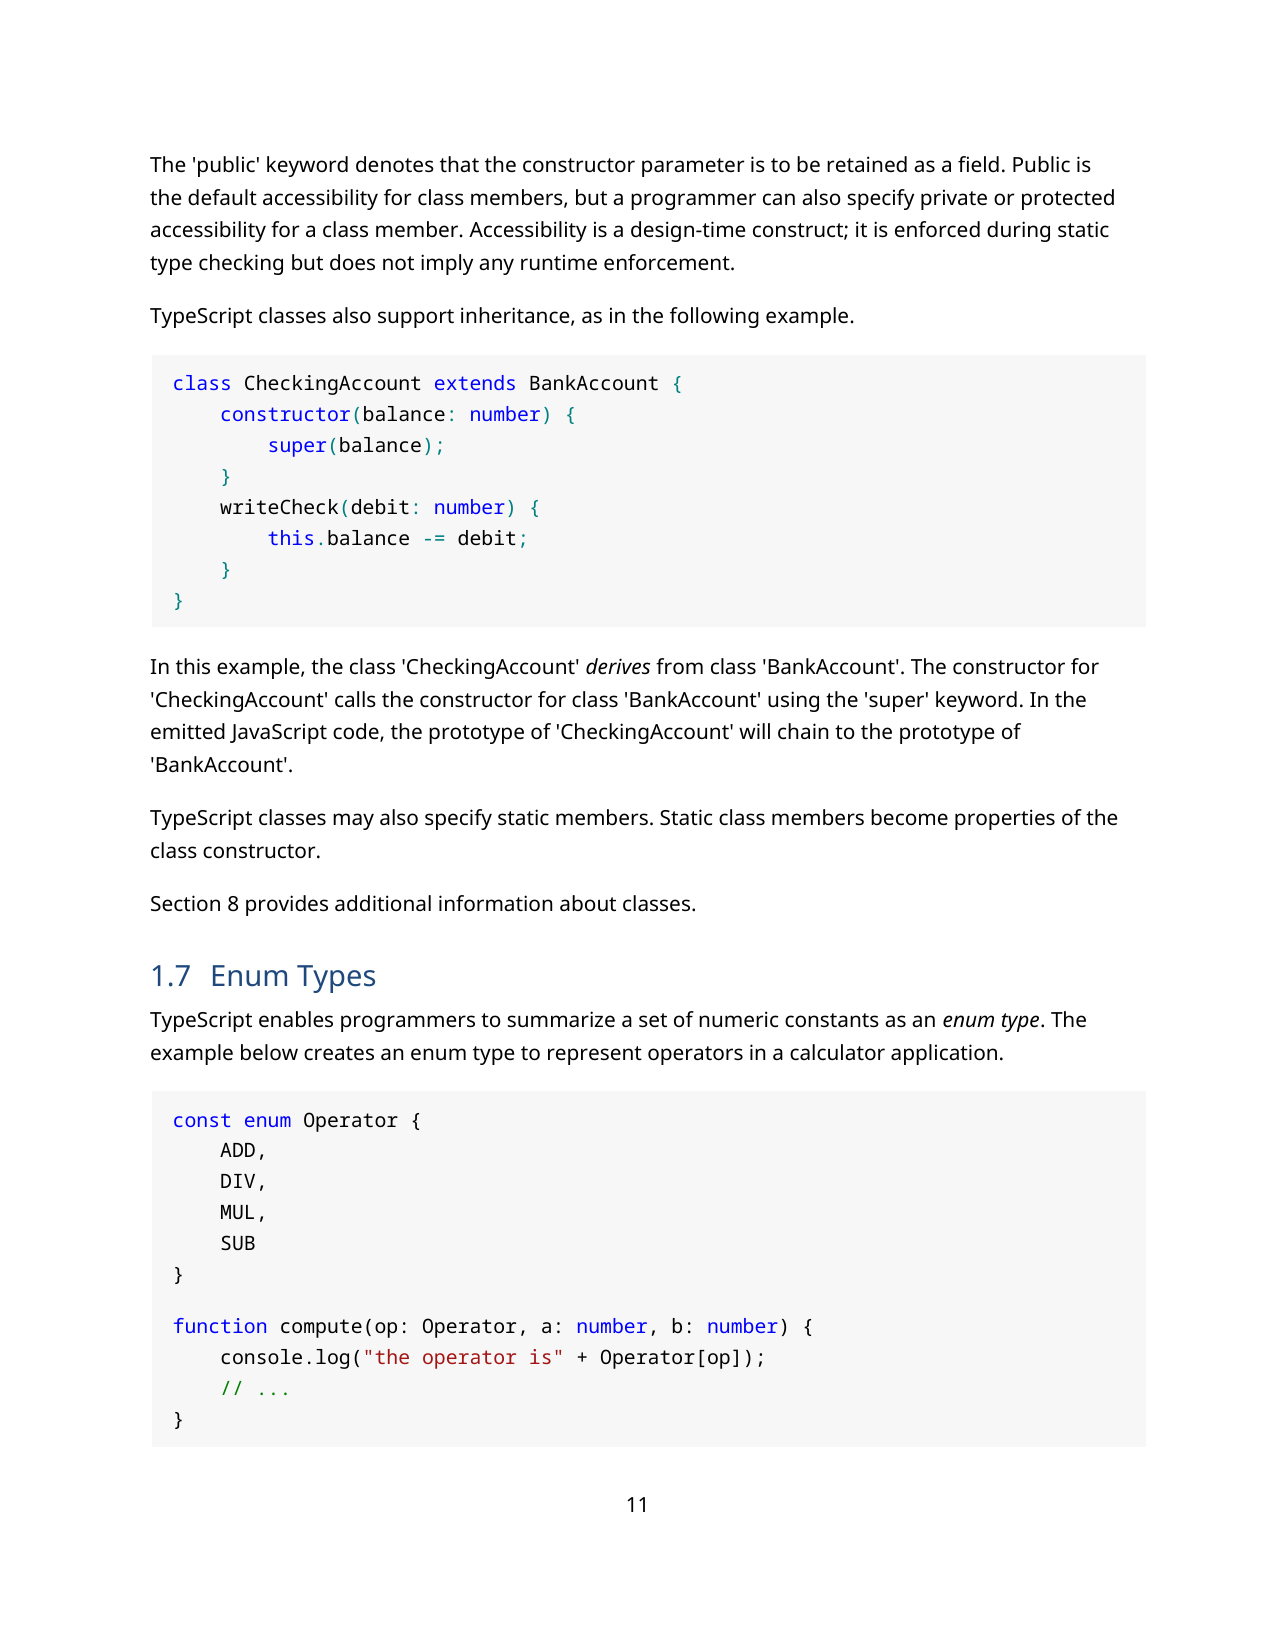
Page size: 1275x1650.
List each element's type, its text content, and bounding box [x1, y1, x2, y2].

text const enum Operator { ADD, DIV, MUL, SUB } [164, 1104, 1133, 1287]
text function compute(op: Operator, a: number, b: number) { console.log("the operator is" + Operator[op]); // ... } [164, 1298, 1133, 1434]
text Section 8 provides additional information about classes. [150, 889, 1125, 918]
text TypeScript classes may also specify static members. Static class members become properties of the class constructor. [150, 803, 1125, 864]
text In this example, the class 'CheckingAccount' derives from class 'BankAccount'. The constructor for 'CheckingAccount' calls the constructor for class 'BankAccount' using the 'super' keyword. In the emitted JavaScript code, the prototype of 'CheckingAccount' will chain to the prototype of 'BankAccount'. [150, 652, 1125, 778]
text TypeScript enables programmers to summarize a set of numeric constants as an enum type. The example below creates an enum type to represent operators in a calculator application. [150, 1005, 1125, 1066]
text TypeScript classes also support inheritance, as in the following example. [150, 301, 1125, 330]
subtitle Enum Types [150, 955, 1125, 995]
